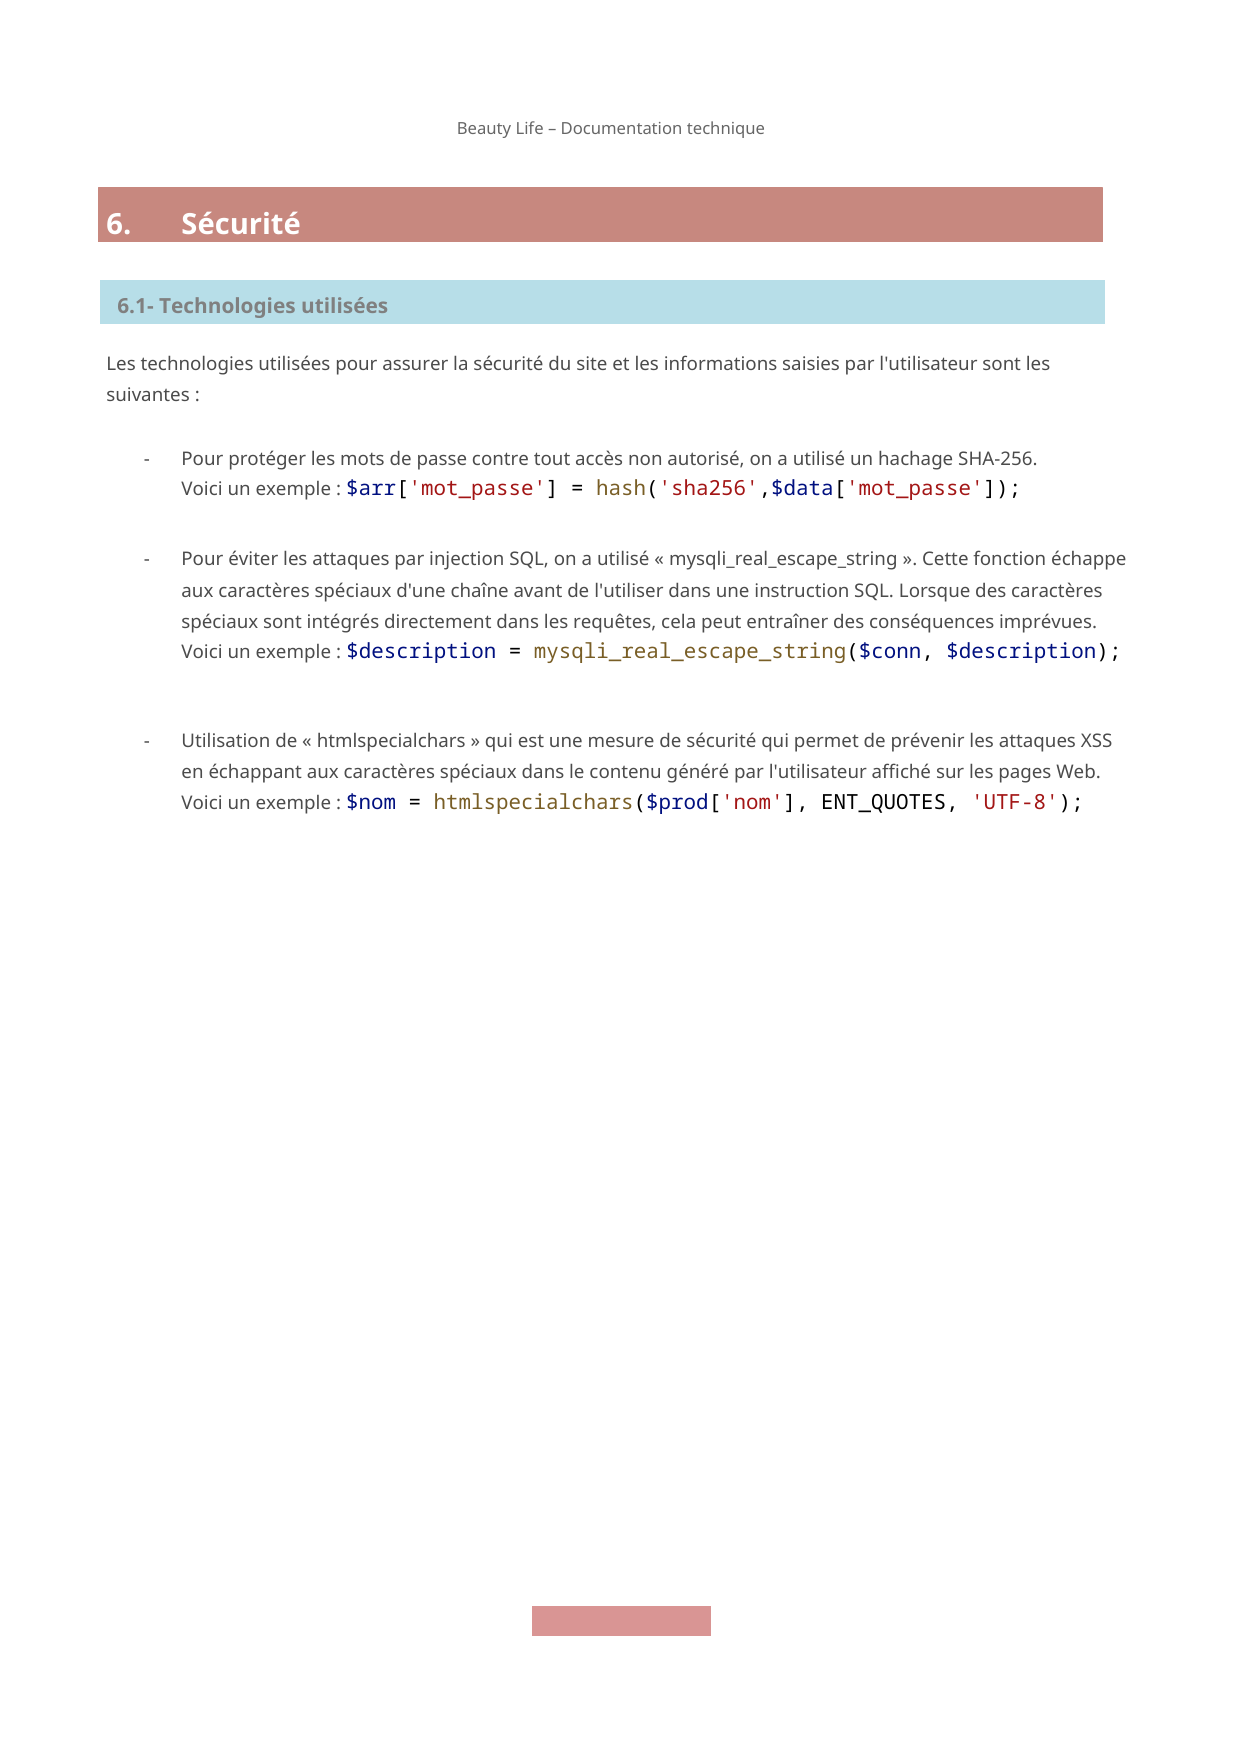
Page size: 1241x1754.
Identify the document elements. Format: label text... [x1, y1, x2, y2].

subtitle Sécurité [106, 203, 1132, 243]
subtitle 6.1- Technologies utilisées [106, 291, 1132, 319]
list Pour protéger les mots de passe contre tout accès non autorisé, on a utilisé un hachage SHA-256. Voici un exemple : $arr['mot_passe'] = hash('sha256',$data['mot_passe']); [144, 439, 1132, 502]
list Pour éviter les attaques par injection SQL, on a utilisé « mysqli_real_escape_string ». Cette fonction échappe aux caractères spéciaux d'une chaîne avant de l'utiliser dans une instruction SQL. Lorsque des caractères spéciaux sont intégrés directement dans les requêtes, cela peut entraîner des conséquences imprévues. Voici un exemple : $description = mysqli_real_escape_string($conn, $description); [144, 540, 1132, 696]
list Utilisation de « htmlspecialchars » qui est une mesure de sécurité qui permet de prévenir les attaques XSS en échappant aux caractères spéciaux dans le contenu généré par l'utilisateur affiché sur les pages Web. Voici un exemple : $nom = htmlspecialchars($prod['nom'], ENT_QUOTES, 'UTF-8'); [144, 722, 1132, 815]
text Les technologies utilisées pour assurer la sécurité du site et les informations saisies par l'utilisateur sont les suivantes : [106, 344, 1132, 407]
